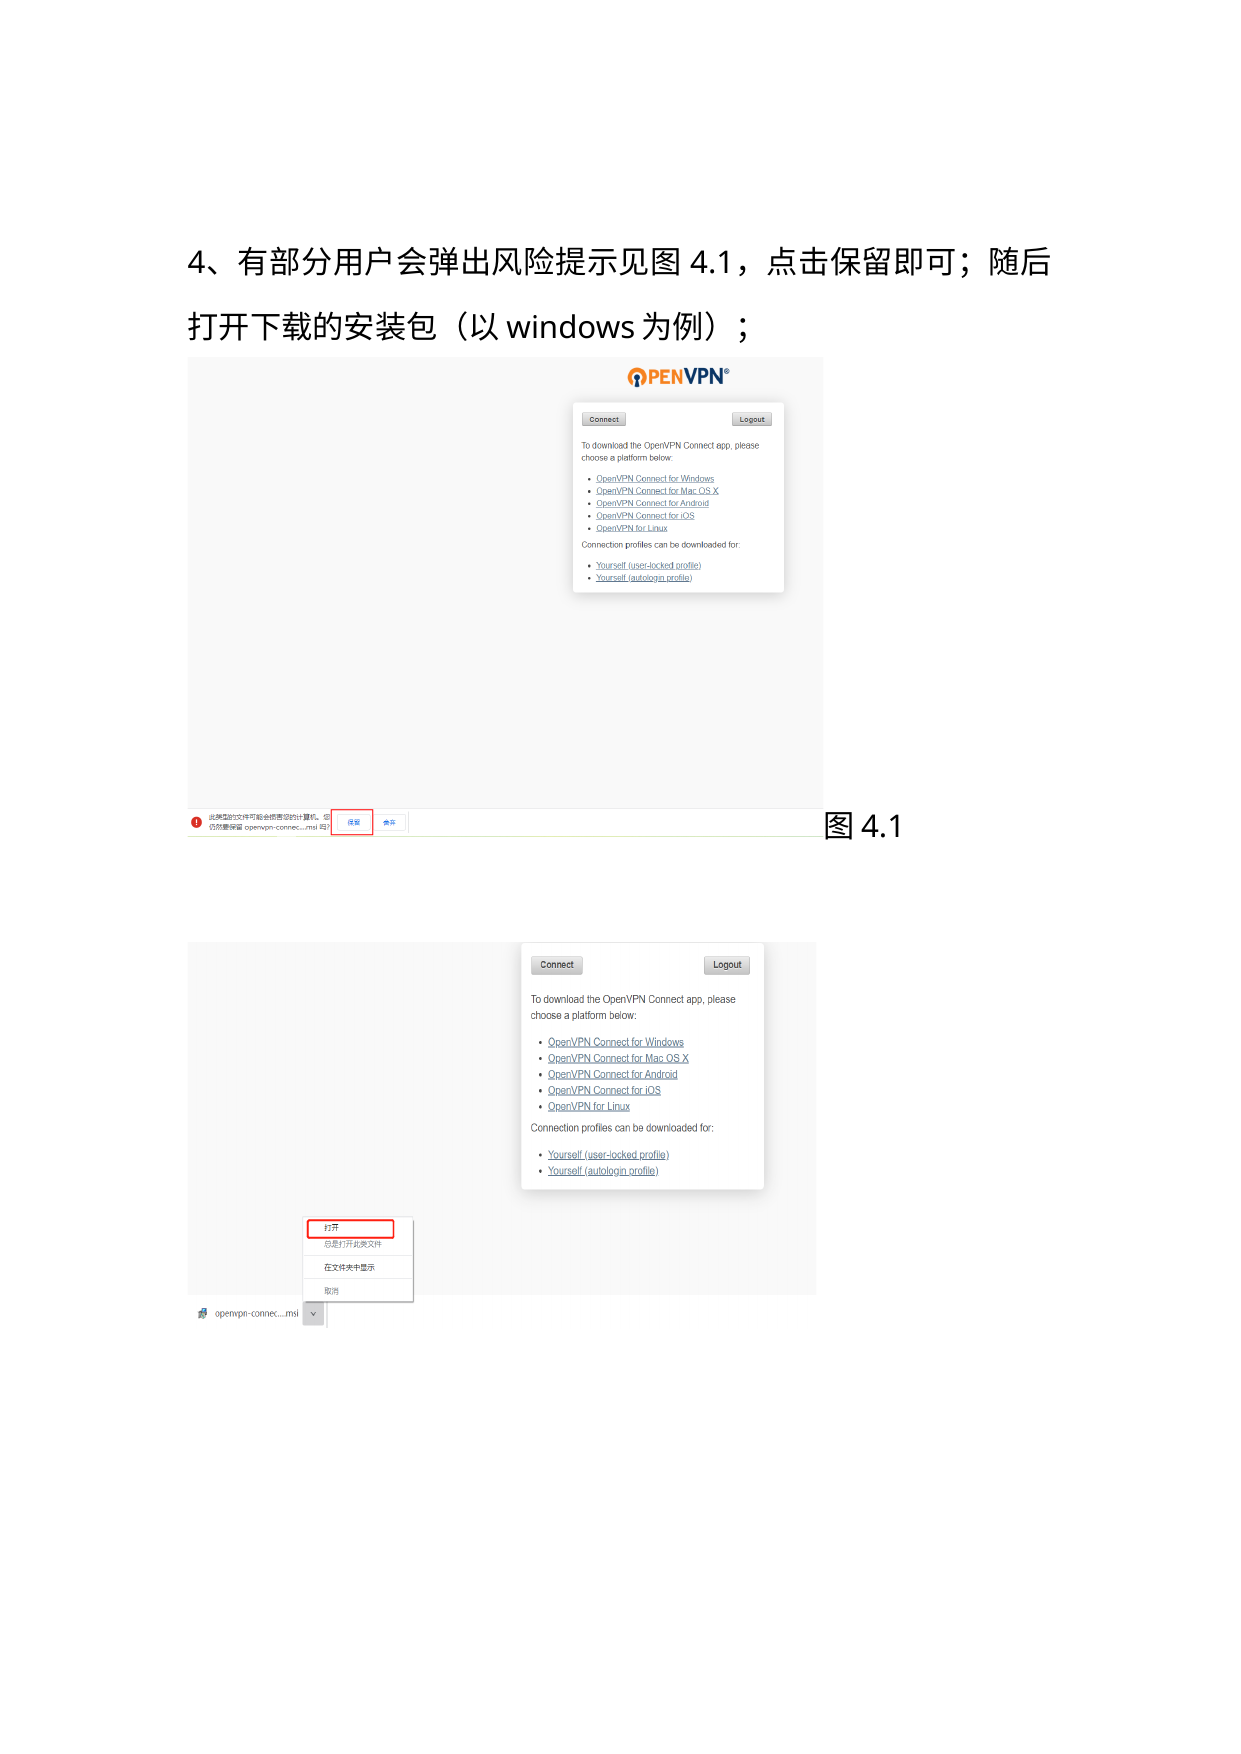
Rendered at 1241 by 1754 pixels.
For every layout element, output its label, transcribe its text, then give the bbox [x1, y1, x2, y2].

picture [187, 357, 824, 837]
picture [187, 942, 817, 1329]
text 4、有部分用户会弹出风险提示见图4.1，点击保留即可；随后打开下载的安装包（以windows为例）； [187, 227, 1053, 357]
